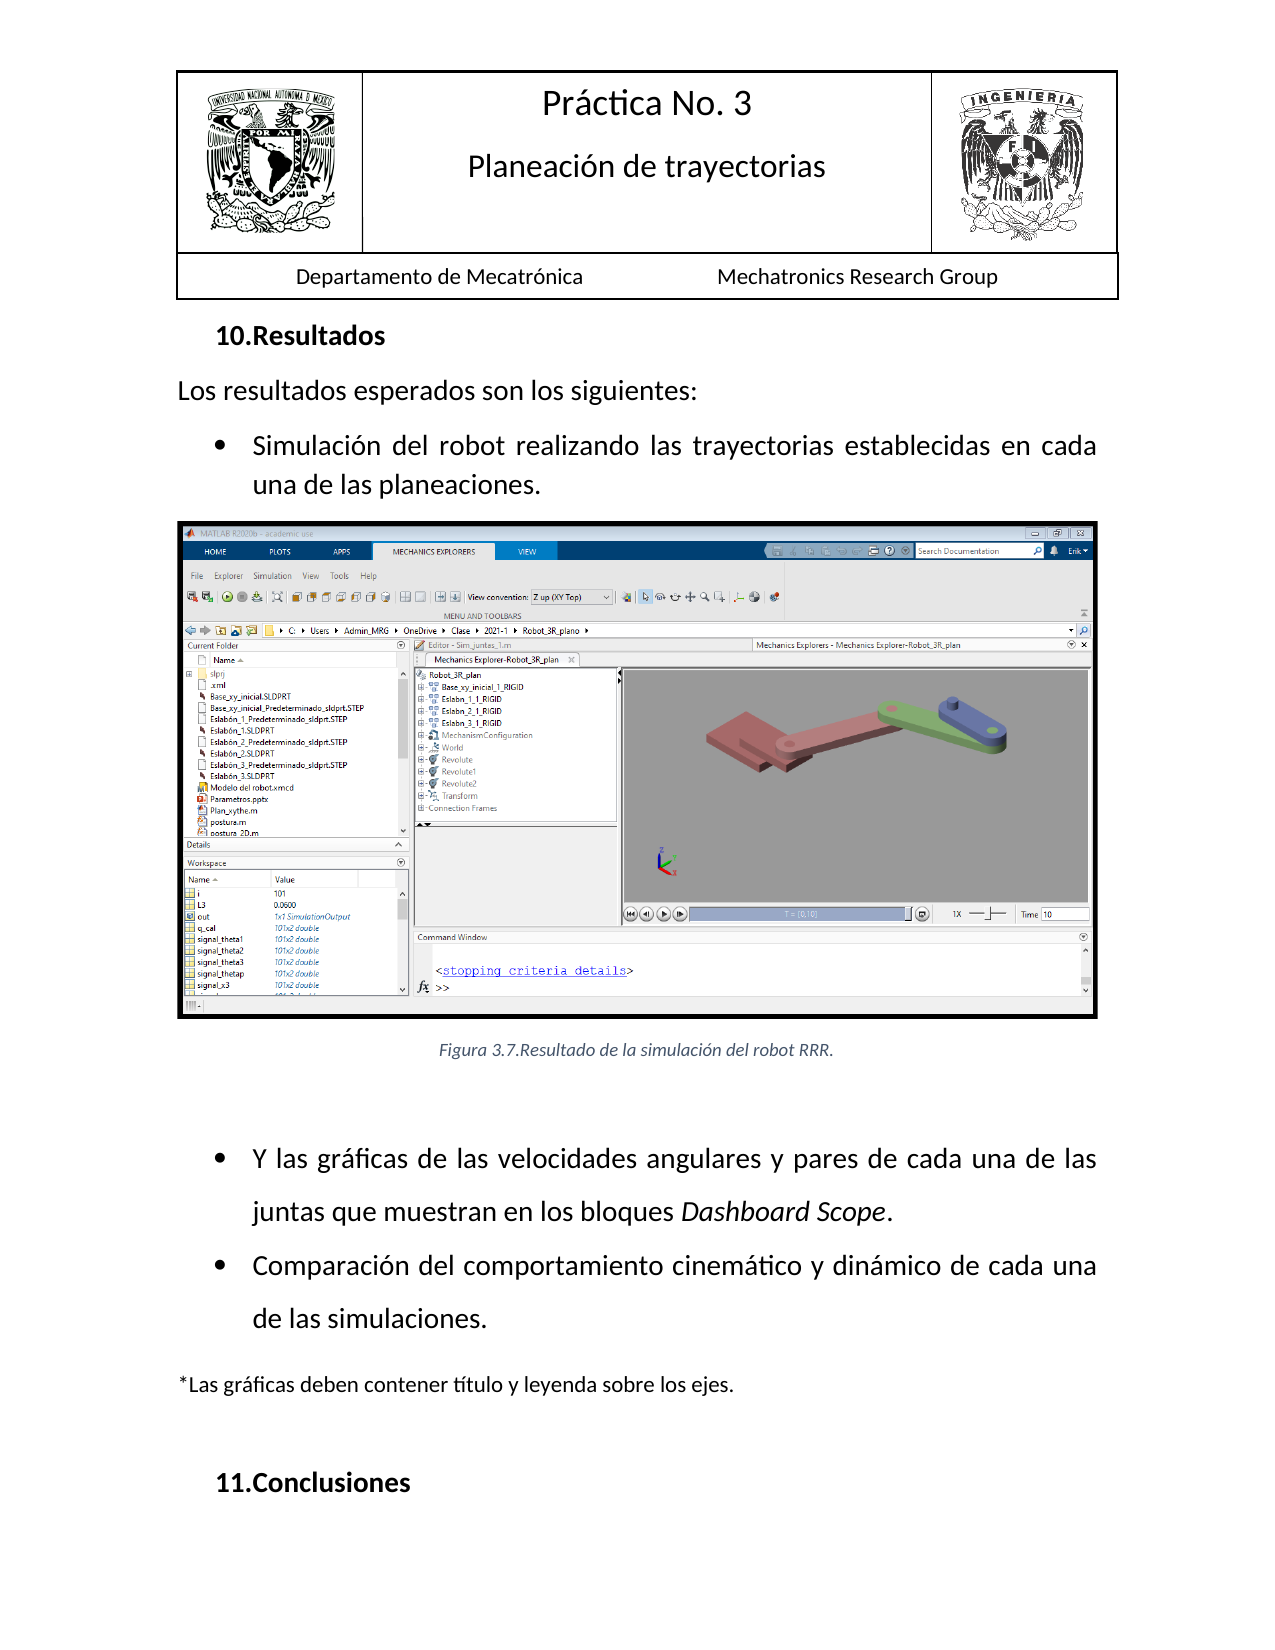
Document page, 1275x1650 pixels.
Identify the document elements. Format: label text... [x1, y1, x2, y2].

list Simulación del robot realizando las trayectorias establecidas en cada una de las planeaciones. [215, 427, 1098, 502]
list Conclusiones [215, 1464, 1098, 1500]
picture [957, 80, 1083, 246]
text *Las gráficas deben contener título y leyenda sobre los ejes. [177, 1371, 1098, 1398]
list Y las gráficas de las velocidades angulares y pares de cada una de las juntas que muestran en los bloques Dashboard Scope. [215, 1140, 1098, 1229]
list Comparación del comportamiento cinemático y dinámico de cada una de las simulaciones. [215, 1247, 1098, 1336]
picture [206, 88, 335, 233]
text Los resultados esperados son los siguientes: [177, 372, 1098, 408]
text Figura 3.7.Resultado de la simulación del robot RRR. [177, 1038, 1098, 1061]
list Resultados [215, 317, 1098, 353]
